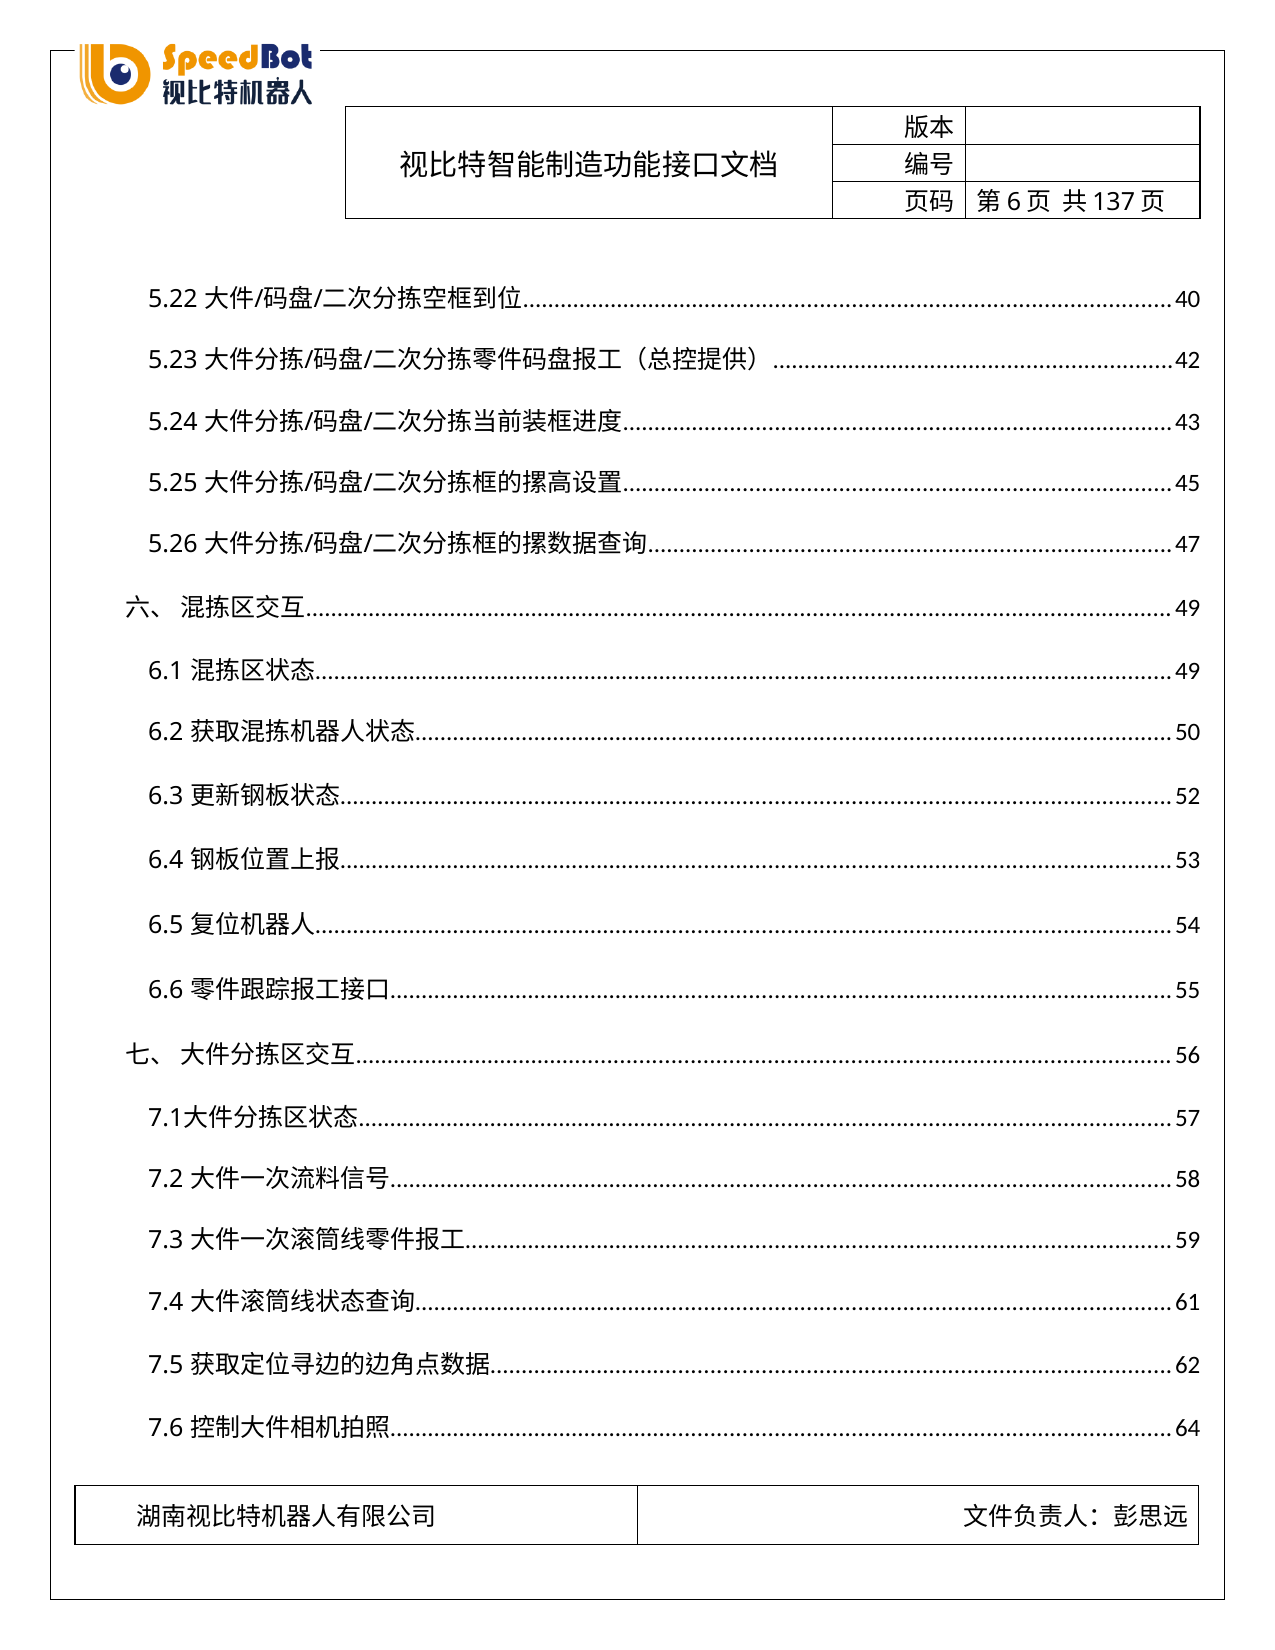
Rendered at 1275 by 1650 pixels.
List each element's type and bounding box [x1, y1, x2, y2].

picture [73, 20, 320, 127]
